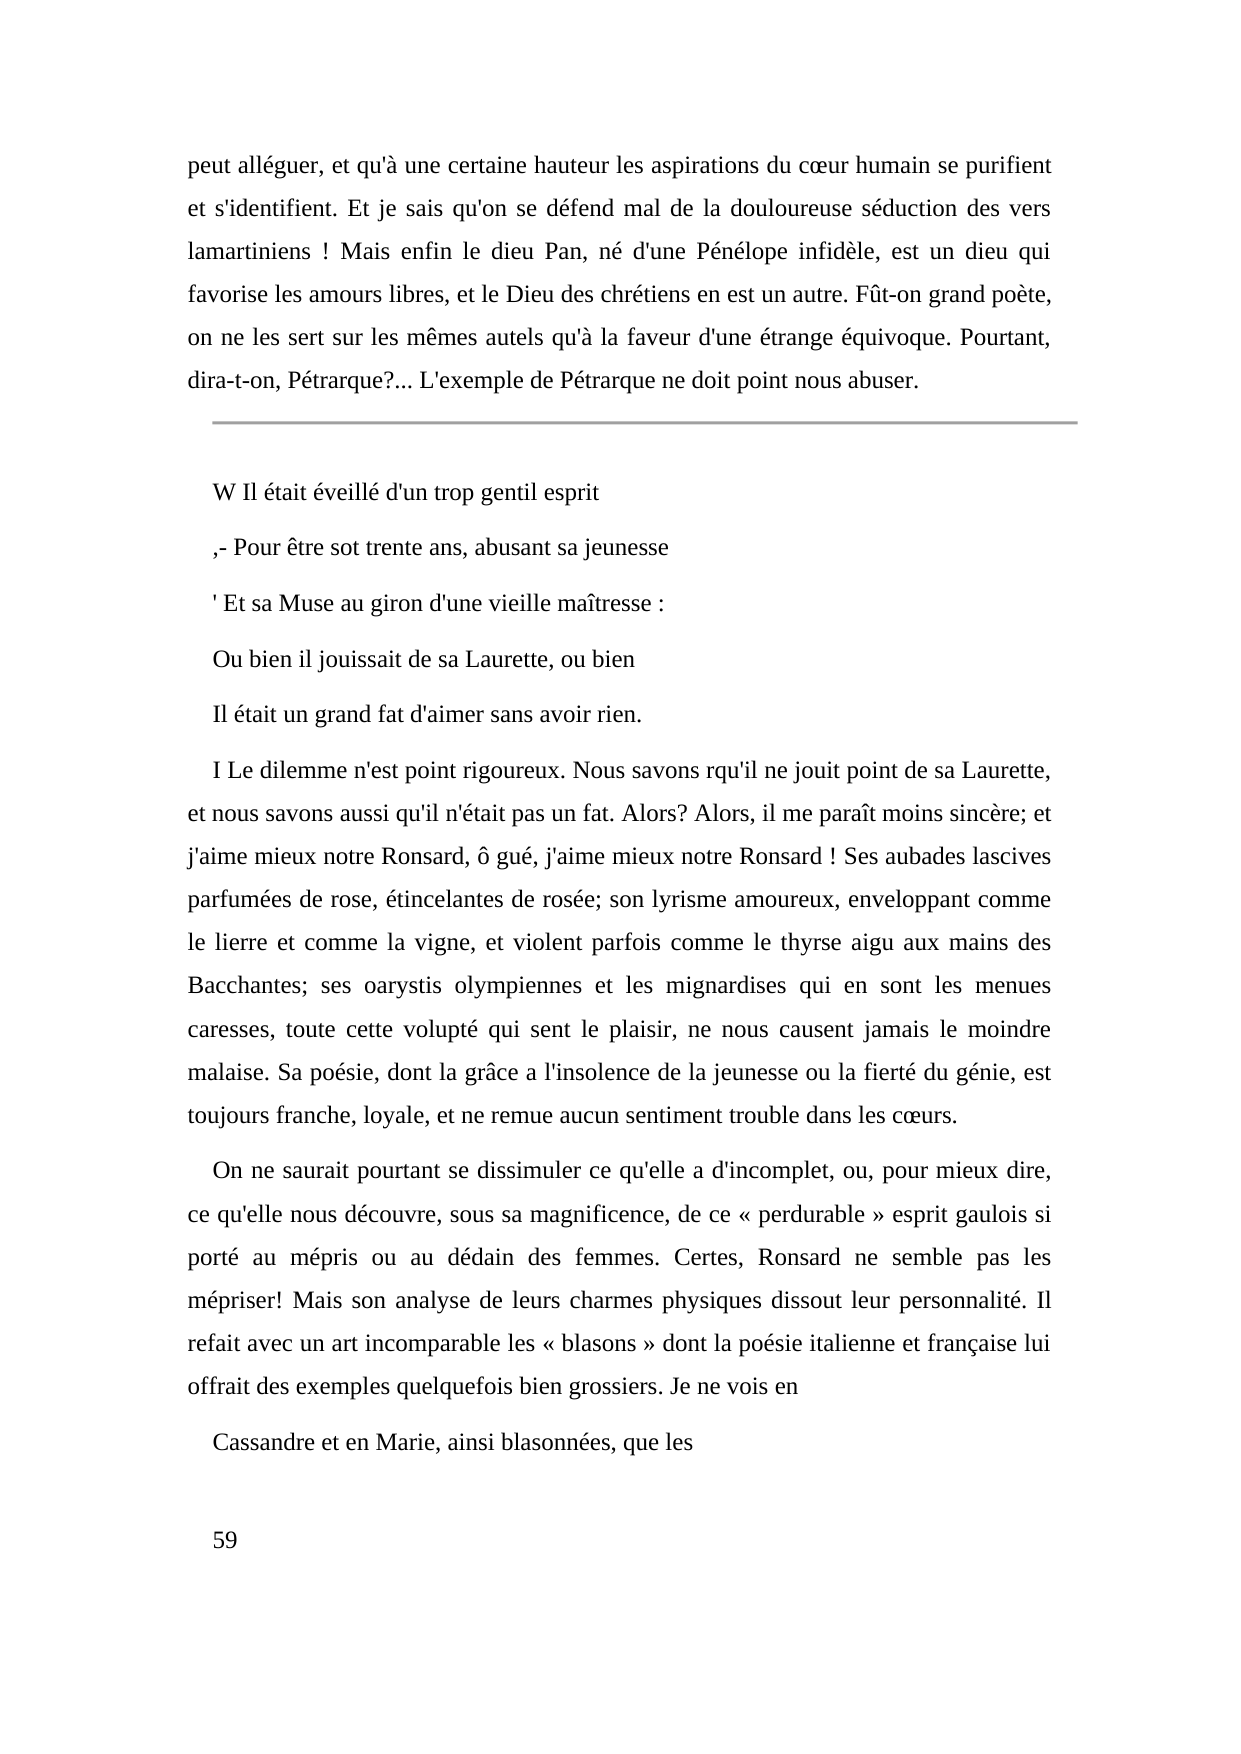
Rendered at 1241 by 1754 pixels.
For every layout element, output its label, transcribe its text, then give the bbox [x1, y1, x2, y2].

text On ne saurait pourtant se dissimuler ce qu'elle a d'incomplet, ou, pour mieux dire, ce qu'elle nous découvre, sous sa magnificence, de ce « perdurable » esprit gaulois si porté au mépris ou au dédain des femmes. Certes, Ronsard ne semble pas les mépriser! Mais son analyse de leurs charmes physiques dissout leur personnalité. Il refait avec un art incomparable les « blasons » dont la poésie italienne et française lui offrait des exemples quelquefois bien grossiers. Je ne vois en [187, 1156, 1053, 1400]
text ' Et sa Muse au giron d'une vieille maîtresse : [187, 588, 1053, 617]
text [187, 150, 1053, 394]
text Ou bien il jouissait de sa Laurette, ou bien [187, 644, 1053, 672]
text ,- Pour être sot trente ans, abusant sa jeunesse [187, 532, 1053, 561]
text I Le dilemme n'est point rigoureux. Nous savons rqu'il ne jouit point de sa Laurette, et nous savons aussi qu'il n'était pas un fat. Alors? Alors, il me paraît moins sincère; et j'aime mieux notre Ronsard, ô gué, j'aime mieux notre Ronsard ! Ses aubades lascives parfumées de rose, étincelantes de rosée; son lyrisme amoureux, enveloppant comme le lierre et comme la vigne, et violent parfois comme le thyrse aigu aux mains des Bacchantes; ses oarystis olympiennes et les mignardises qui en sont les menues caresses, toute cette volupté qui sent le plaisir, ne nous causent jamais le moindre malaise. Sa poésie, dont la grâce a l'insolence de la jeunesse ou la fierté du génie, est toujours franche, loyale, et ne remue aucun sentiment trouble dans les cœurs. [187, 755, 1053, 1129]
text W Il était éveillé d'un trop gentil esprit [187, 477, 1053, 506]
text Cassandre et en Marie, ainsi blasonnées, que les [187, 1427, 1053, 1456]
text Il était un grand fat d'aimer sans avoir rien. [187, 699, 1053, 728]
